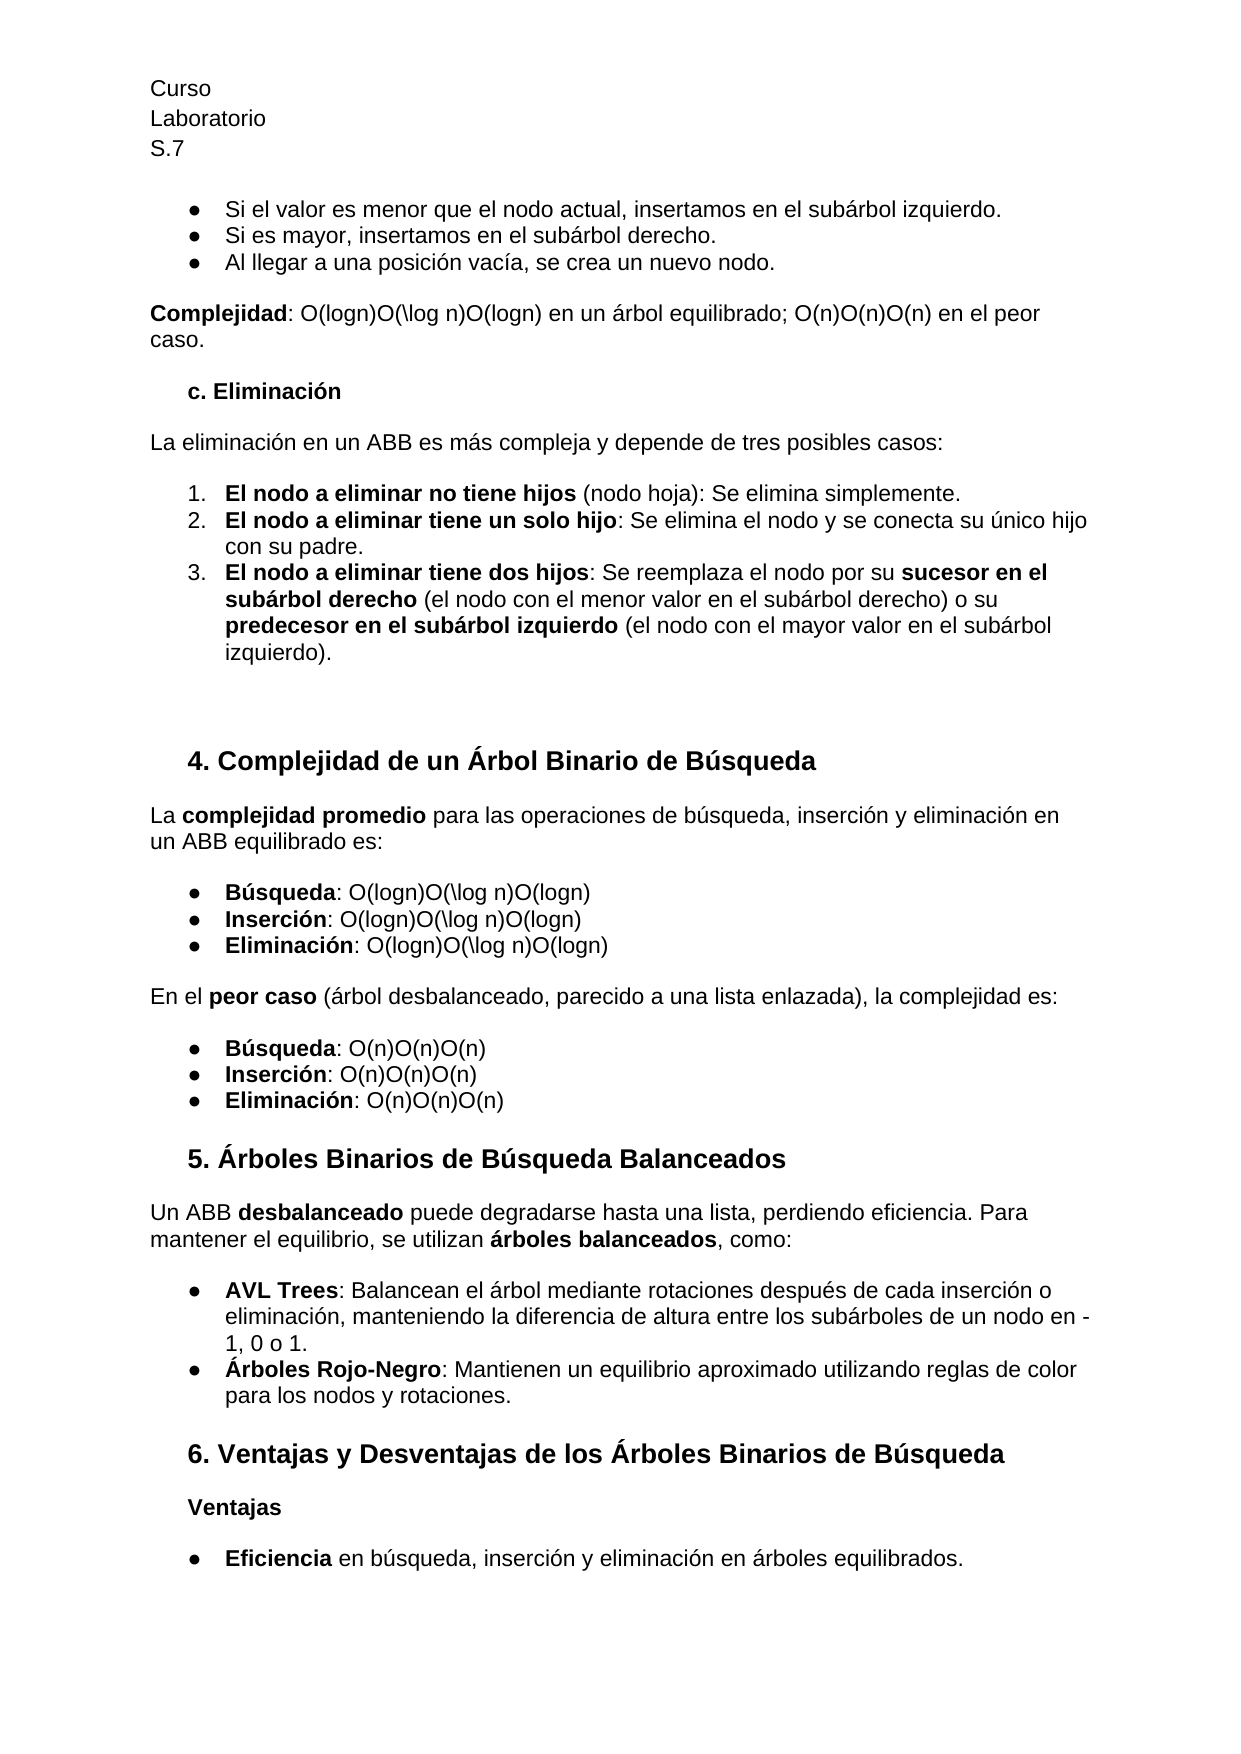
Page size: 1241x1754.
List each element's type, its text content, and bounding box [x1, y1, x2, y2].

list Búsqueda: O(log⁡n)O(\log n)O(logn) [187, 879, 1090, 906]
list Árboles Rojo-Negro: Mantienen un equilibrio aproximado utilizando reglas de color para los nodos y rotaciones. [187, 1356, 1090, 1409]
list Inserción: O(log⁡n)O(\log n)O(logn) [187, 906, 1090, 932]
list El nodo a eliminar tiene dos hijos: Se reemplaza el nodo por su sucesor en el subárbol derecho (el nodo con el menor valor en el subárbol derecho) o su predecesor en el subárbol izquierdo (el nodo con el mayor valor en el subárbol izquierdo). [187, 559, 1090, 665]
subtitle 6. Ventajas y Desventajas de los Árboles Binarios de Búsqueda [187, 1438, 1090, 1469]
subtitle Ventajas [187, 1494, 1090, 1520]
list Eficiencia en búsqueda, inserción y eliminación en árboles equilibrados. [187, 1545, 1090, 1572]
list Eliminación: O(n)O(n)O(n) [187, 1087, 1090, 1114]
text En el peor caso (árbol desbalanceado, parecido a una lista enlazada), la complejidad es: [150, 983, 1090, 1010]
list Inserción: O(n)O(n)O(n) [187, 1061, 1090, 1087]
list Búsqueda: O(n)O(n)O(n) [187, 1035, 1090, 1061]
subtitle c. Eliminación [187, 378, 1090, 404]
list Si el valor es menor que el nodo actual, insertamos en el subárbol izquierdo. [187, 196, 1090, 222]
list Eliminación: O(log⁡n)O(\log n)O(logn) [187, 932, 1090, 958]
text La eliminación en un ABB es más compleja y depende de tres posibles casos: [150, 429, 1090, 455]
list El nodo a eliminar tiene un solo hijo: Se elimina el nodo y se conecta su único hijo con su padre. [187, 507, 1090, 559]
list El nodo a eliminar no tiene hijos (nodo hoja): Se elimina simplemente. [187, 480, 1090, 507]
subtitle 4. Complejidad de un Árbol Binario de Búsqueda [187, 745, 1090, 777]
text La complejidad promedio para las operaciones de búsqueda, inserción y eliminación en un ABB equilibrado es: [150, 802, 1090, 854]
list Al llegar a una posición vacía, se crea un nuevo nodo. [187, 248, 1090, 275]
list Si es mayor, insertamos en el subárbol derecho. [187, 222, 1090, 248]
subtitle 5. Árboles Binarios de Búsqueda Balanceados [187, 1143, 1090, 1174]
text Un ABB desbalanceado puede degradarse hasta una lista, perdiendo eficiencia. Para mantener el equilibrio, se utilizan árboles balanceados, como: [150, 1199, 1090, 1252]
text Complejidad: O(log⁡n)O(\log n)O(logn) en un árbol equilibrado; O(n)O(n)O(n) en el peor caso. [150, 300, 1090, 353]
list AVL Trees: Balancean el árbol mediante rotaciones después de cada inserción o eliminación, manteniendo la diferencia de altura entre los subárboles de un nodo en -1, 0 o 1. [187, 1277, 1090, 1356]
